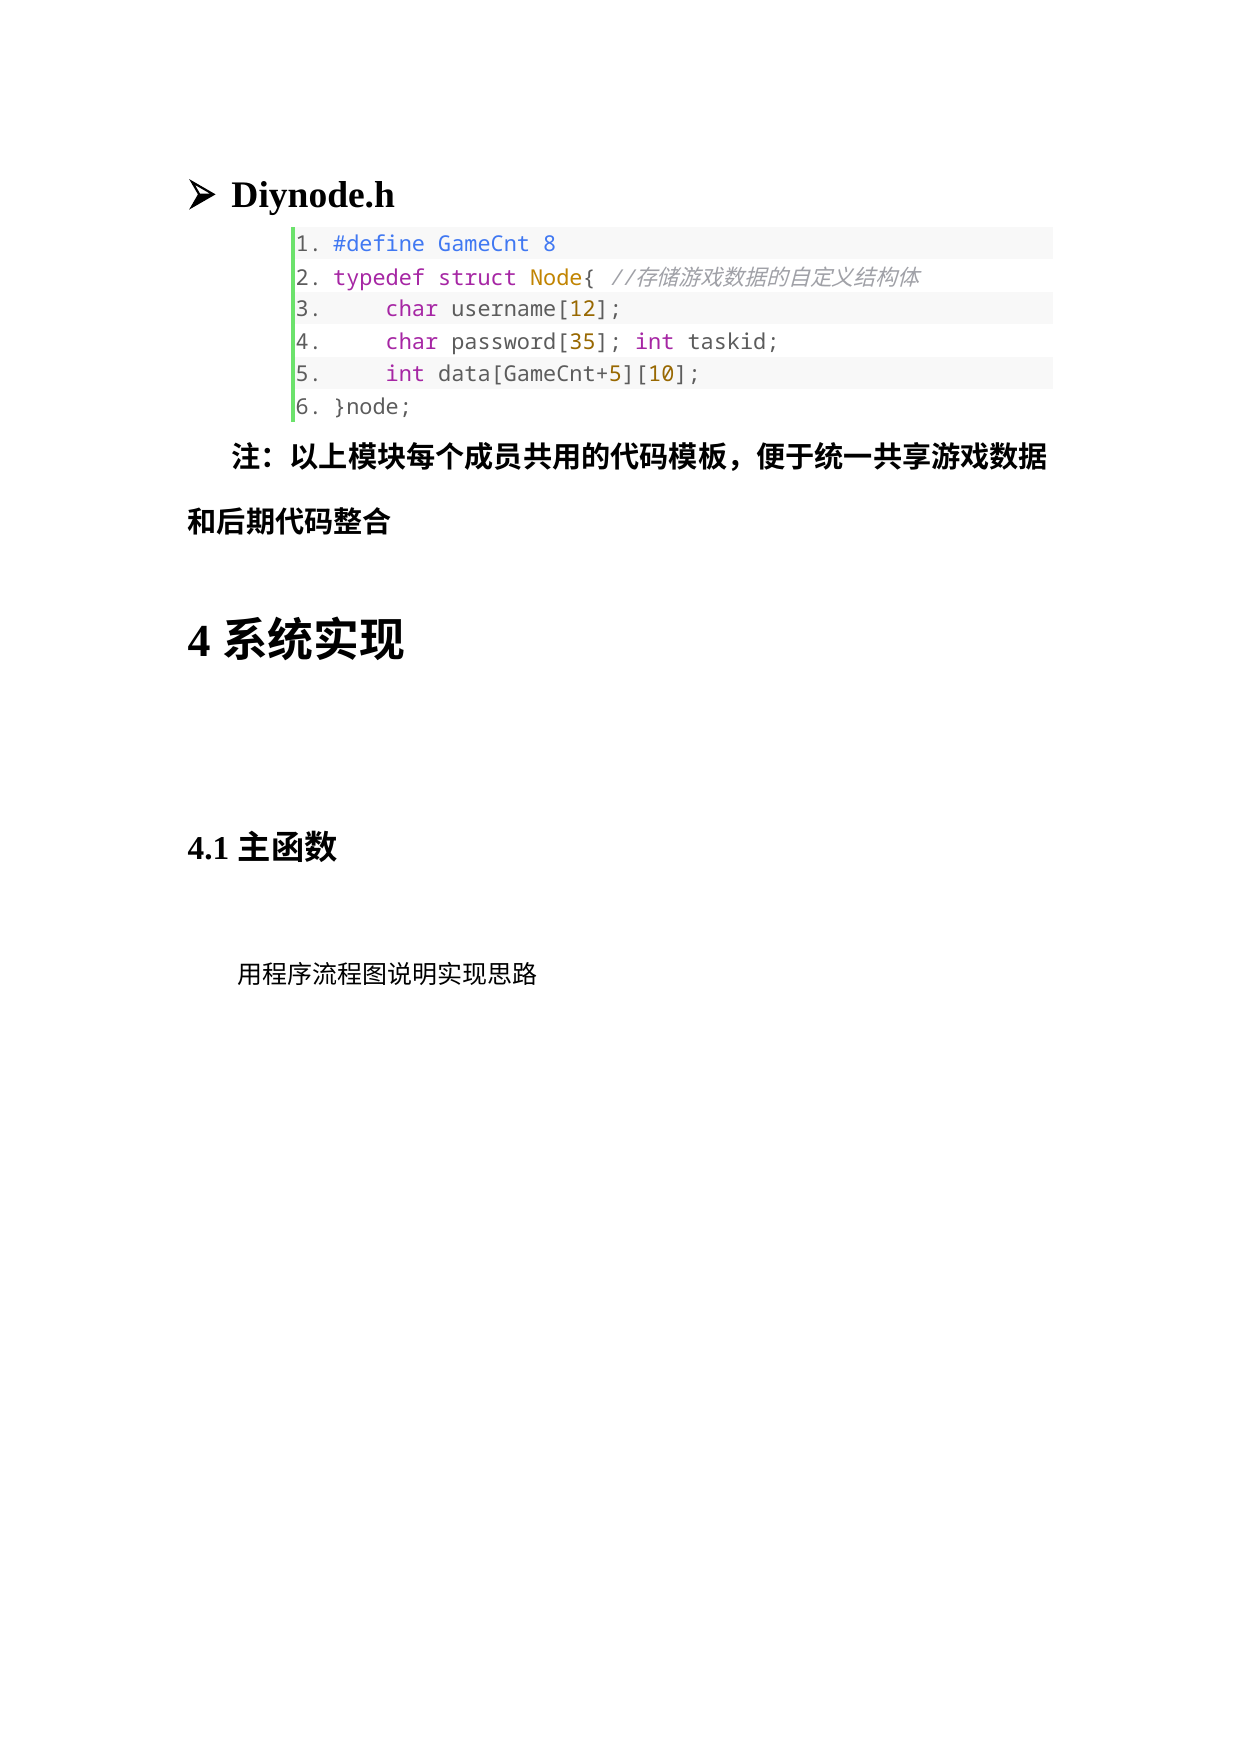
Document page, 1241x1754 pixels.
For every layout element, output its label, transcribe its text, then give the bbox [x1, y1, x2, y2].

list Diynode.h [187, 162, 1053, 227]
list char password[35]; int taskid; [295, 324, 1053, 357]
list int data[GameCnt+5][10]; [295, 357, 1053, 389]
subtitle 4 系统实现 [187, 587, 1053, 685]
text 注：以上模块每个成员共用的代码模板，便于统一共享游戏数据和后期代码整合 [187, 422, 1053, 552]
list }node; [295, 389, 1053, 422]
list char username[12]; [295, 292, 1053, 324]
subtitle 4.1 主函数 [187, 813, 1053, 878]
list #define GameCnt 8 [295, 227, 1053, 259]
text 用程序流程图说明实现思路 [187, 940, 1053, 1005]
list typedef struct Node{ //存储游戏数据的自定义结构体 [295, 259, 1053, 292]
